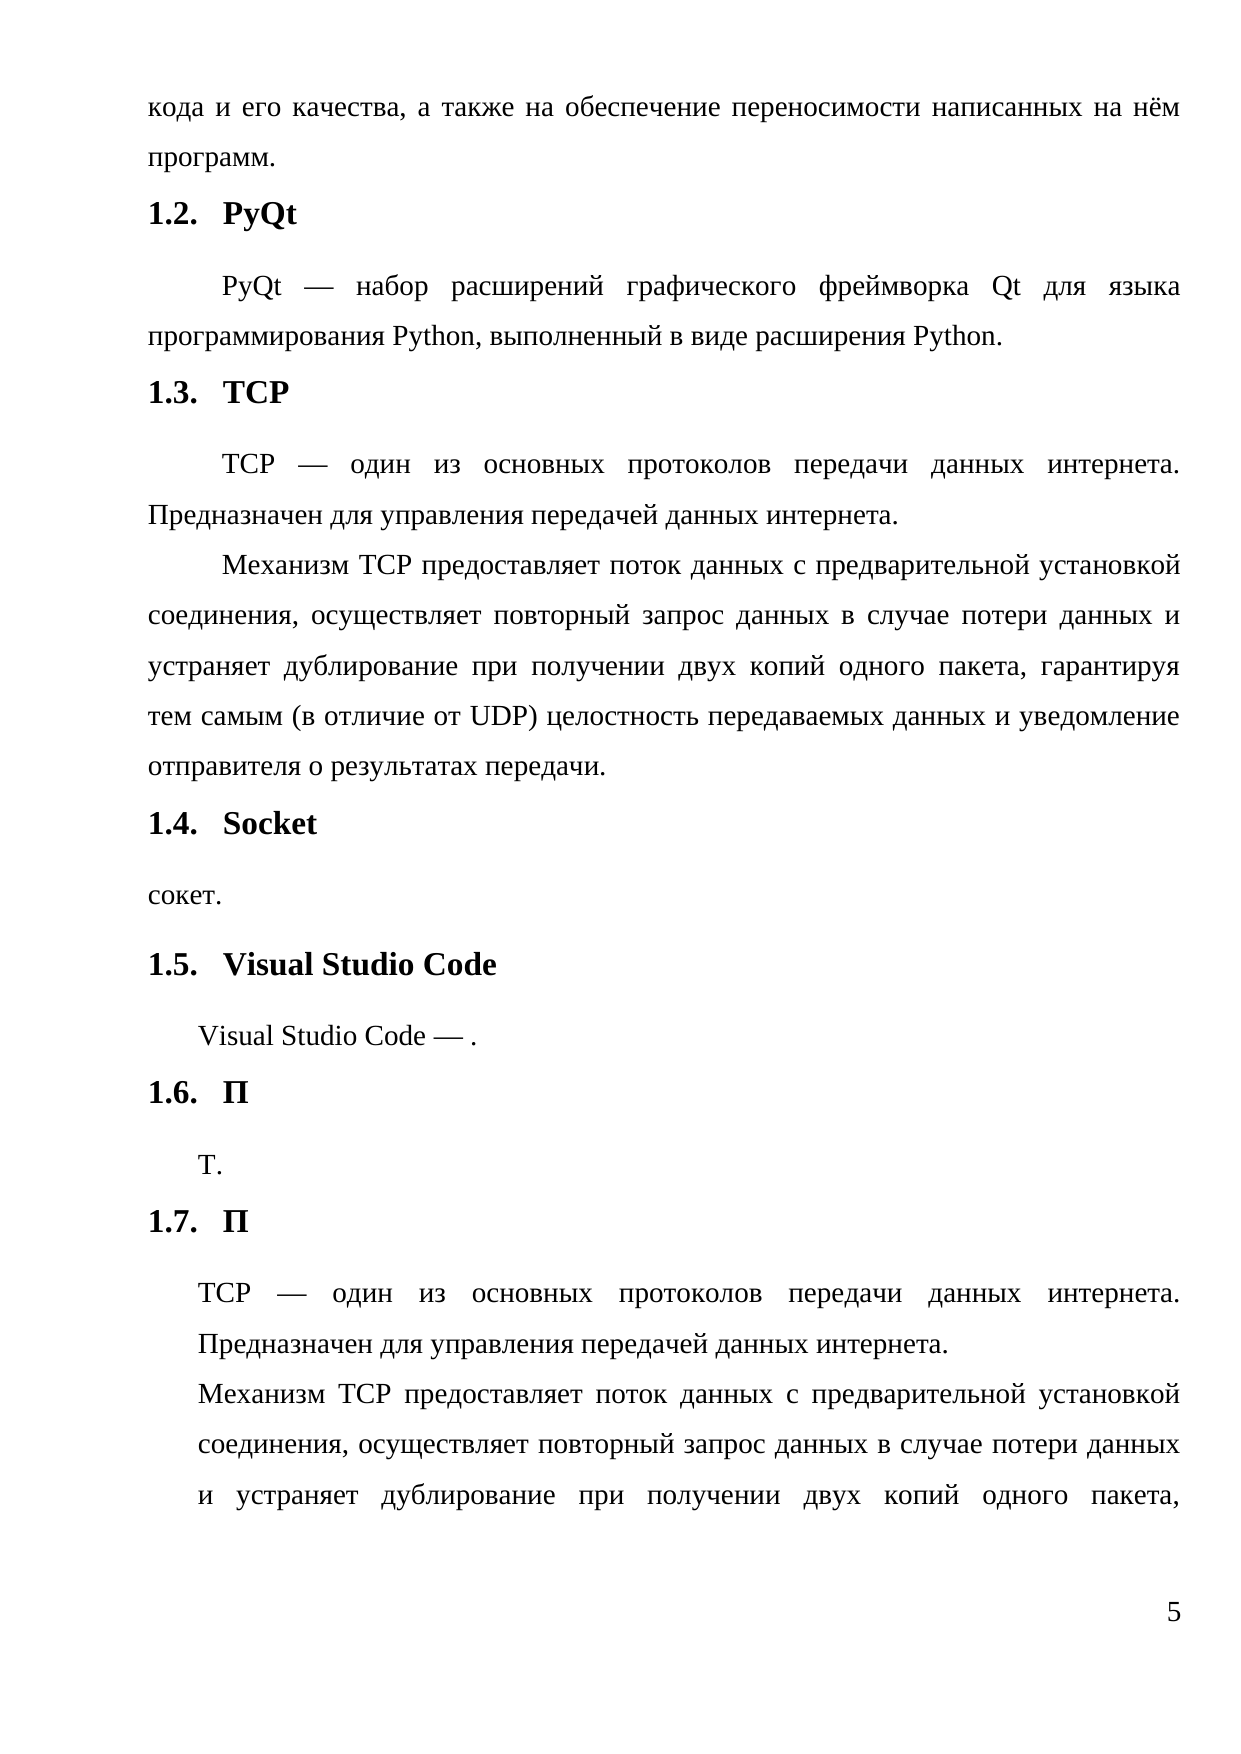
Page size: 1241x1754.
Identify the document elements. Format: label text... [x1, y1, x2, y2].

list T. [198, 1147, 1181, 1180]
list П [148, 1201, 1181, 1240]
list TCP [148, 372, 1181, 411]
list Visual Studio Code [148, 944, 1181, 982]
list TCP — один из основных протоколов передачи данных интернета. Предназначен для управления передачей данных интернета. [148, 447, 1181, 530]
list PyQt — набор расширений графического фреймворка Qt для языка программирования Python, выполненный в виде расширения Python. [148, 268, 1181, 351]
text сокет. [148, 877, 1181, 911]
list TCP — один из основных протоколов передачи данных интернета. Предназначен для управления передачей данных интернета. [198, 1276, 1181, 1359]
list Socket [148, 803, 1181, 841]
list PyQt [148, 193, 1181, 232]
list П [148, 1073, 1181, 1111]
list Visual Studio Code — . [198, 1018, 1181, 1052]
